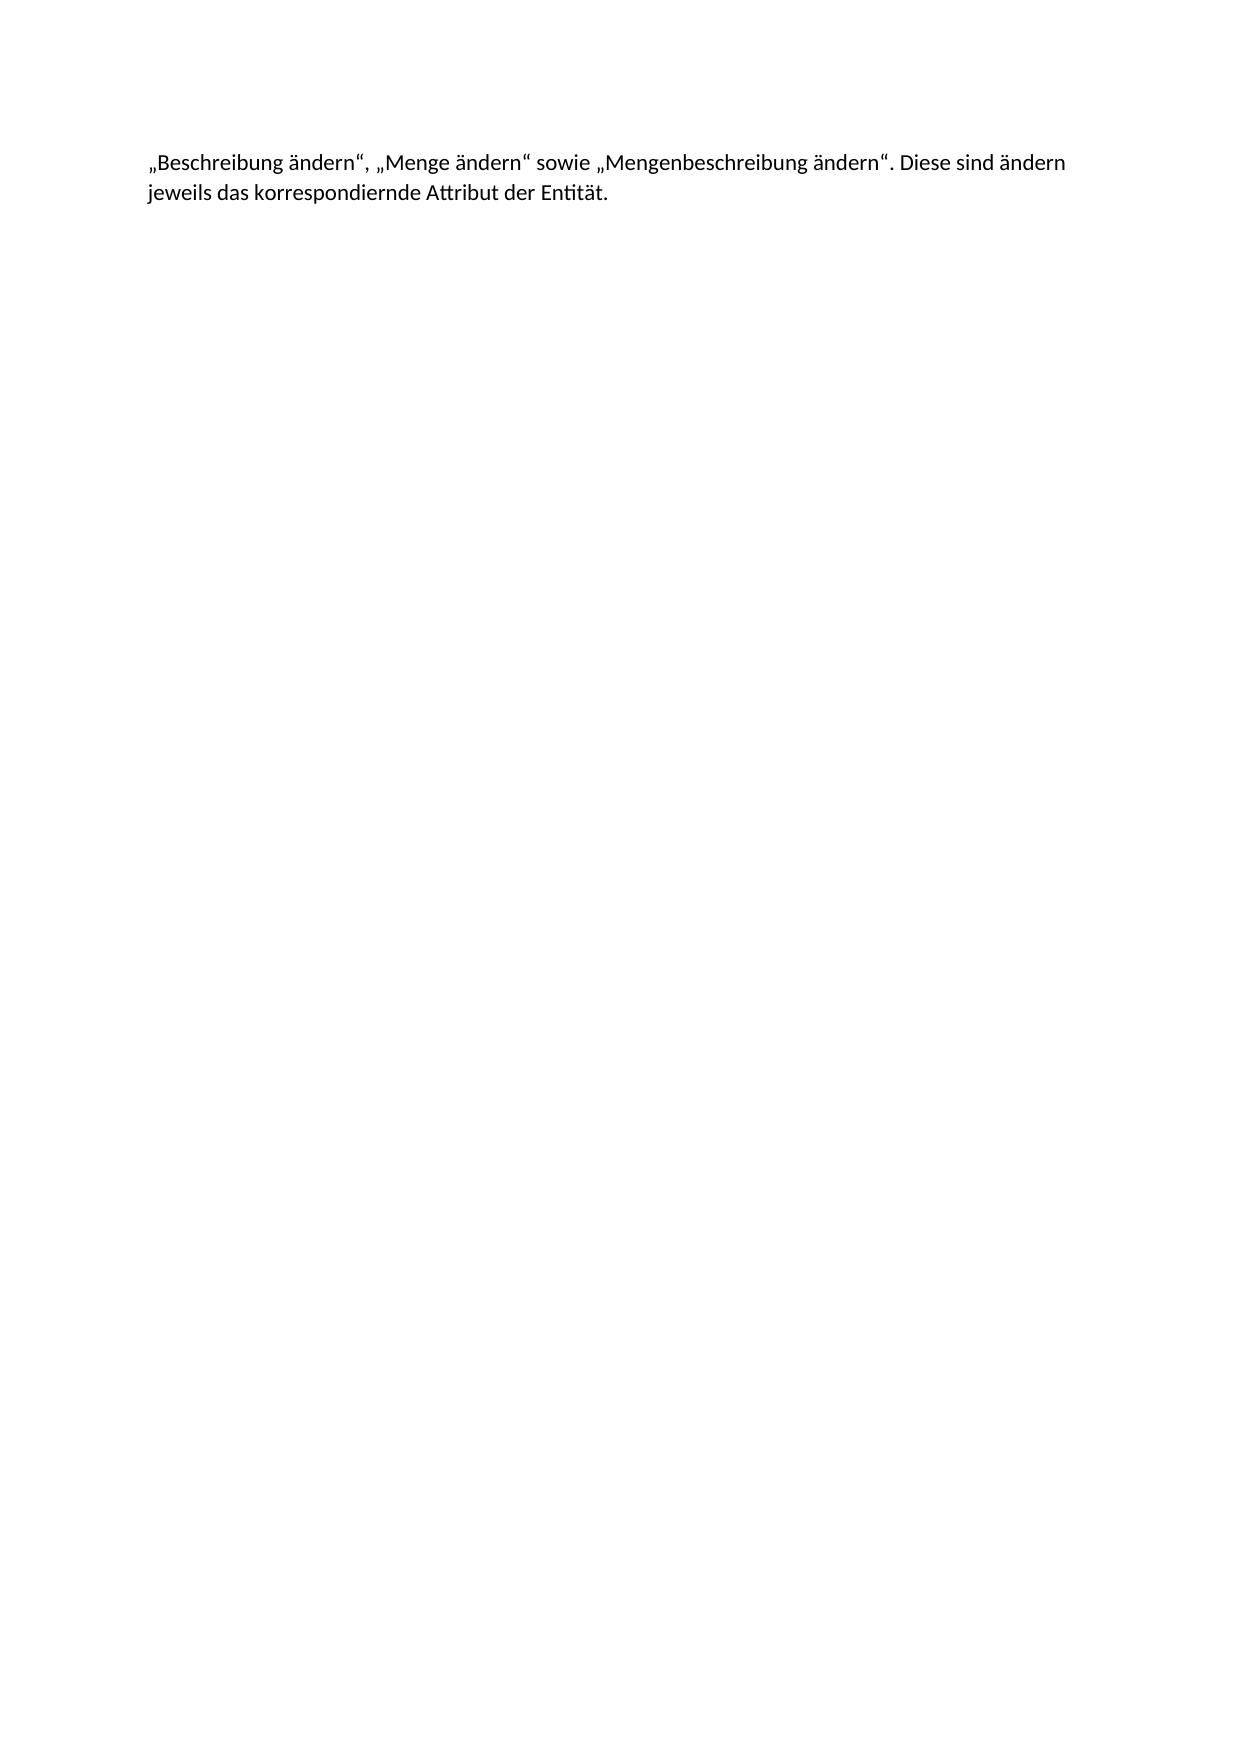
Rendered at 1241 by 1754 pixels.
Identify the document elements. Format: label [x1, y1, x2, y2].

text [148, 148, 1093, 206]
